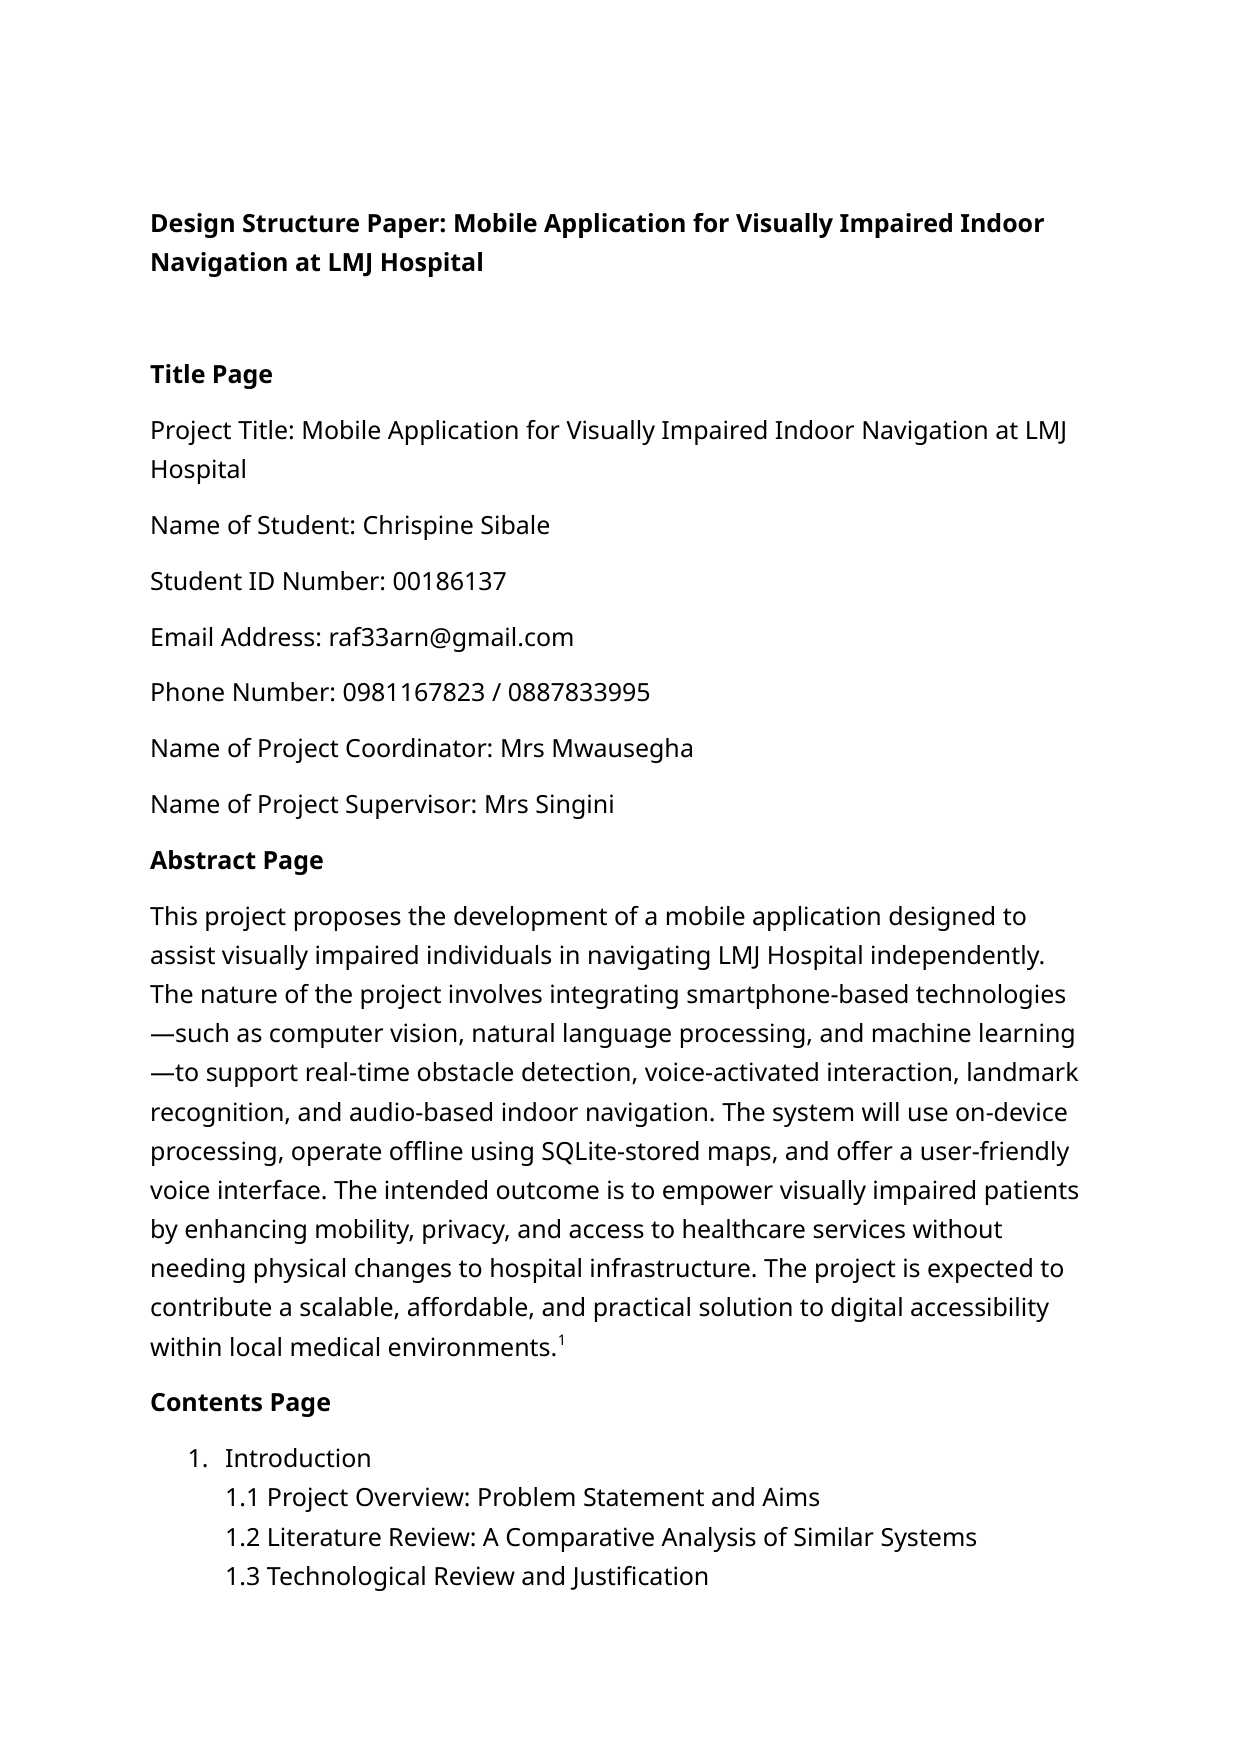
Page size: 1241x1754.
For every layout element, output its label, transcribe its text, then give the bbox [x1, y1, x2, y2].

list Introduction 1.1 Project Overview: Problem Statement and Aims 1.2 Literature Review: A Comparative Analysis of Similar Systems 1.3 Technological Review and Justification [187, 1441, 1090, 1592]
text This project proposes the development of a mobile application designed to assist visually impaired individuals in navigating LMJ Hospital independently. The nature of the project involves integrating smartphone-based technologies—such as computer vision, natural language processing, and machine learning—to support real-time obstacle detection, voice-activated interaction, landmark recognition, and audio-based indoor navigation. The system will use on-device processing, operate offline using SQLite-stored maps, and offer a user-friendly voice interface. The intended outcome is to empower visually impaired patients by enhancing mobility, privacy, and access to healthcare services without needing physical changes to hospital infrastructure. The project is expected to contribute a scalable, affordable, and practical solution to digital accessibility within local medical environments.1 [150, 898, 1090, 1363]
text Student ID Number: 00186137 [150, 563, 1090, 597]
text Design Structure Paper: Mobile Application for Visually Impaired Indoor Navigation at LMJ Hospital [150, 206, 1090, 279]
text Title Page [150, 357, 1090, 391]
text Project Title: Mobile Application for Visually Impaired Indoor Navigation at LMJ Hospital [150, 412, 1090, 486]
text Email Address: raf33arn@gmail.com [150, 619, 1090, 653]
text Name of Project Supervisor: Mrs Singini [150, 787, 1090, 821]
text Abstract Page [150, 842, 1090, 877]
text Phone Number: 0981167823 / 0887833995 [150, 675, 1090, 709]
text Name of Student: Chrispine Sibale [150, 507, 1090, 542]
text Contents Page [150, 1385, 1090, 1419]
text Name of Project Coordinator: Mrs Mwausegha [150, 731, 1090, 765]
